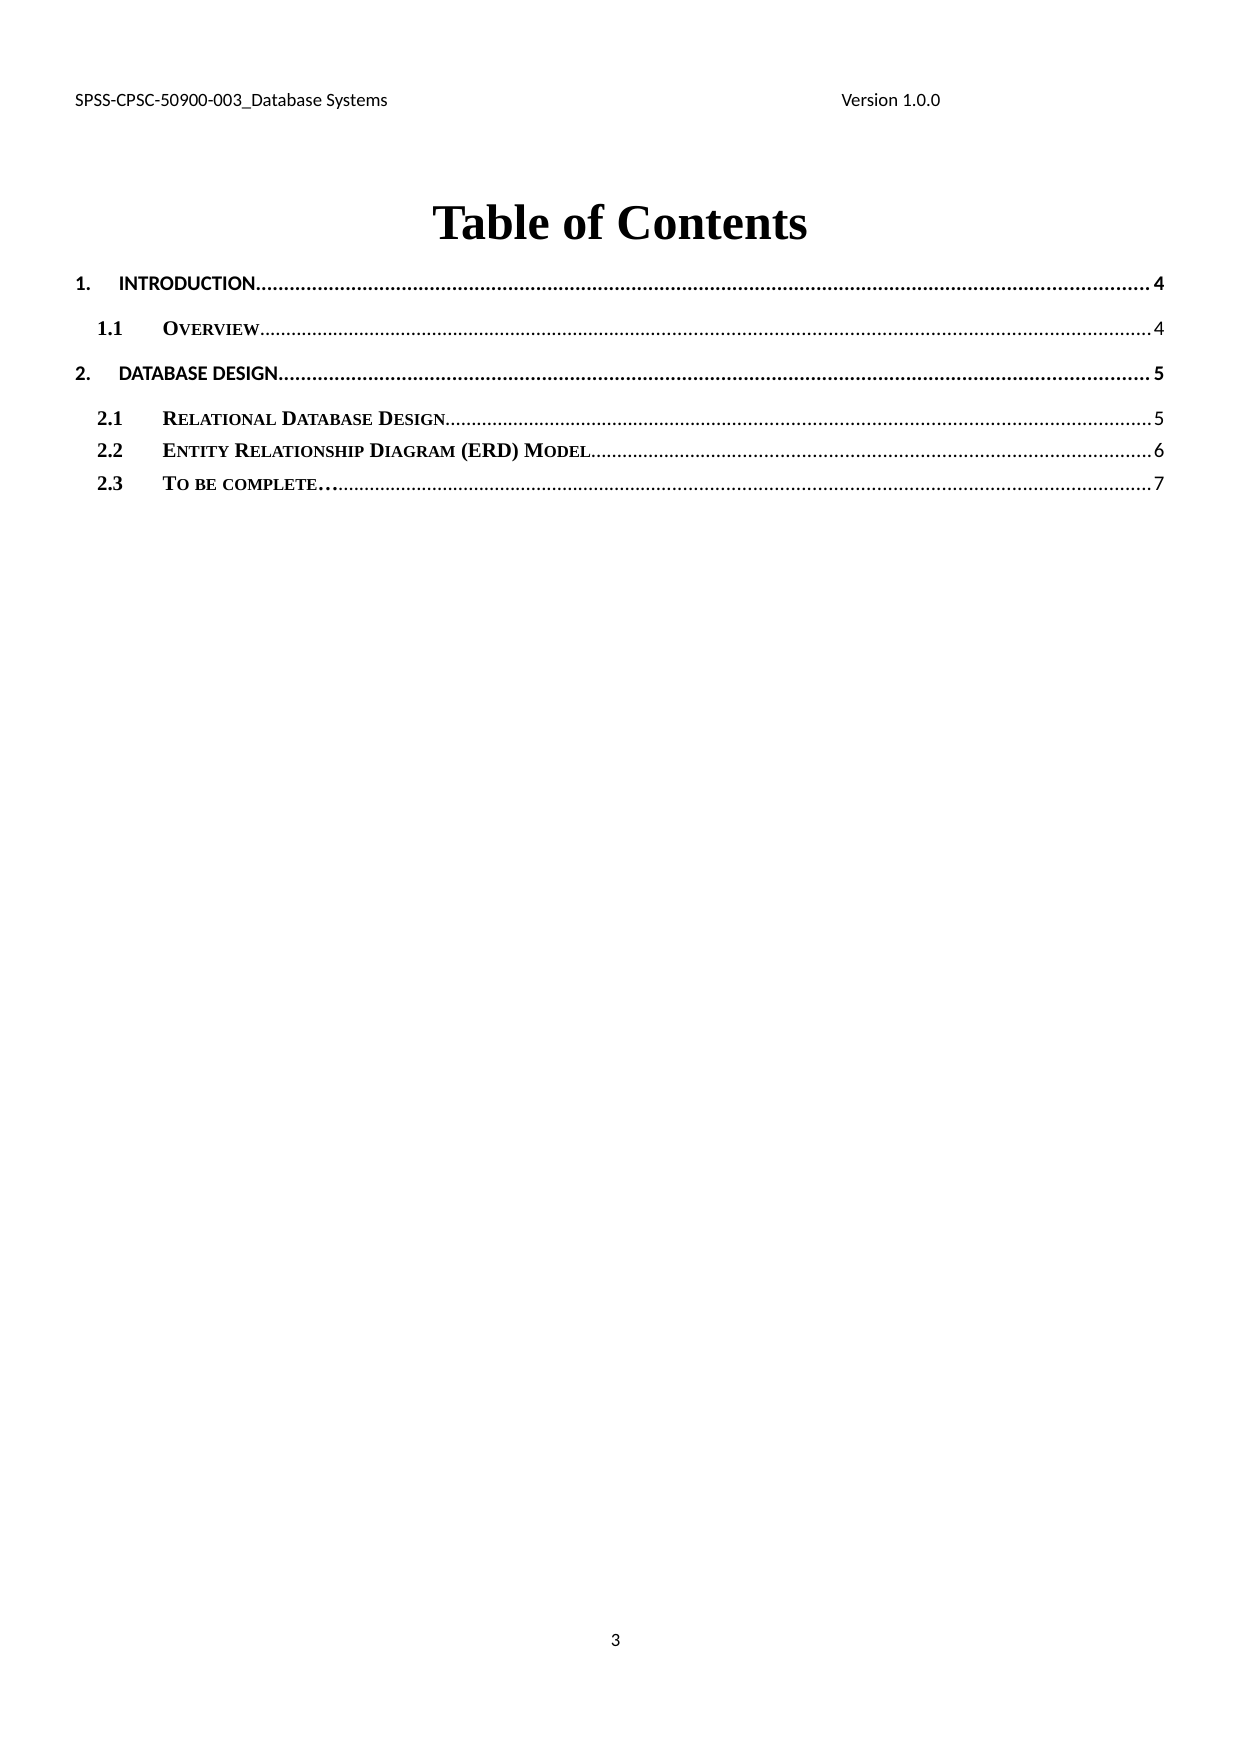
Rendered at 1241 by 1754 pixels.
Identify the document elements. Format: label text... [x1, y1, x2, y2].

text 2.3 To be complete… 7 [97, 466, 1165, 499]
text 2. Database design 5 [75, 356, 1165, 389]
text Table of Contents [75, 189, 1165, 254]
text 1.1 Overview 4 [97, 311, 1165, 344]
text 2.1 Relational Database Design 5 [97, 401, 1165, 434]
text 2.2 Entity Relationship Diagram (ERD) Model 6 [97, 434, 1165, 466]
text 1. Introduction 4 [75, 266, 1165, 299]
